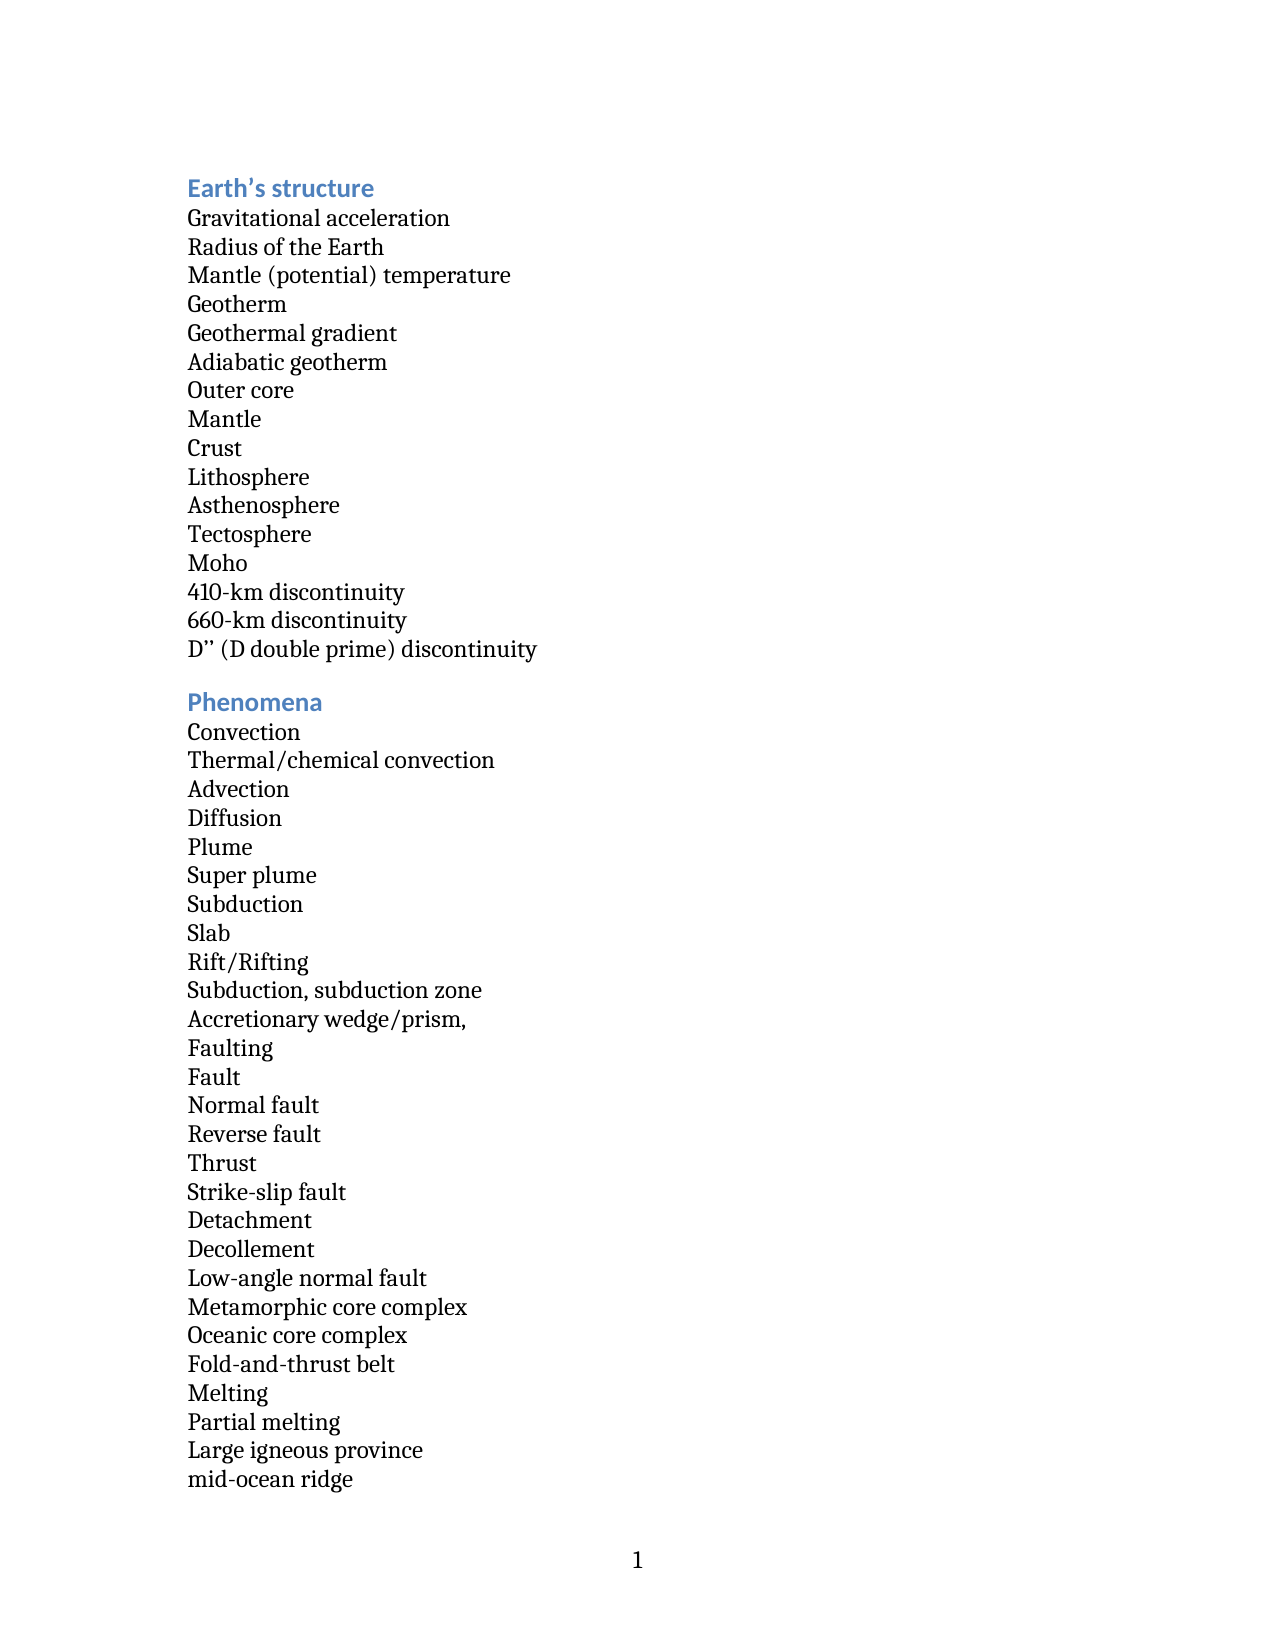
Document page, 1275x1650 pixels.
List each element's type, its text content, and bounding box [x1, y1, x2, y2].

text Faulting [187, 1034, 1087, 1063]
text Slab [187, 919, 1087, 948]
text Crust [187, 434, 1087, 463]
text Plume [187, 833, 1087, 861]
text Low-angle normal fault [187, 1264, 1087, 1293]
text Radius of the Earth [187, 233, 1087, 261]
text Geotherm [187, 290, 1087, 319]
text Rift/Rifting [187, 948, 1087, 976]
text Diffusion [187, 804, 1087, 833]
text Geothermal gradient [187, 319, 1087, 348]
text Adiabatic geotherm [187, 348, 1087, 376]
text Decollement [187, 1235, 1087, 1264]
text Reverse fault [187, 1120, 1087, 1149]
text Thrust [187, 1149, 1087, 1178]
text Metamorphic core complex [187, 1293, 1087, 1321]
text Moho [187, 549, 1087, 578]
text Advection [187, 775, 1087, 804]
text Tectosphere [187, 520, 1087, 549]
subtitle Phenomena [187, 685, 1087, 718]
text Mantle [187, 405, 1087, 434]
text Asthenosphere [187, 491, 1087, 520]
text Subduction, subduction zone [187, 976, 1087, 1005]
text Large igneous province [187, 1436, 1087, 1465]
text Accretionary wedge/prism, [187, 1005, 1087, 1034]
text Subduction [187, 890, 1087, 919]
text mid-ocean ridge [187, 1465, 1087, 1494]
subtitle Earth’s structure [187, 171, 1087, 204]
text Strike-slip fault [187, 1178, 1087, 1206]
text Oceanic core complex [187, 1321, 1087, 1350]
text Outer core [187, 376, 1087, 405]
text D’’ (D double prime) discontinuity [187, 635, 1087, 664]
text Lithosphere [187, 463, 1087, 491]
text Fault [187, 1063, 1087, 1091]
text Partial melting [187, 1408, 1087, 1436]
text Gravitational acceleration [187, 204, 1087, 233]
text Thermal/chemical convection [187, 746, 1087, 775]
text 660-km discontinuity [187, 606, 1087, 635]
text Normal fault [187, 1091, 1087, 1120]
text Mantle (potential) temperature [187, 261, 1087, 290]
text 410-km discontinuity [187, 578, 1087, 606]
text Fold-and-thrust belt [187, 1350, 1087, 1379]
text Super plume [187, 861, 1087, 890]
text Melting [187, 1379, 1087, 1408]
text Convection [187, 718, 1087, 746]
text Detachment [187, 1206, 1087, 1235]
